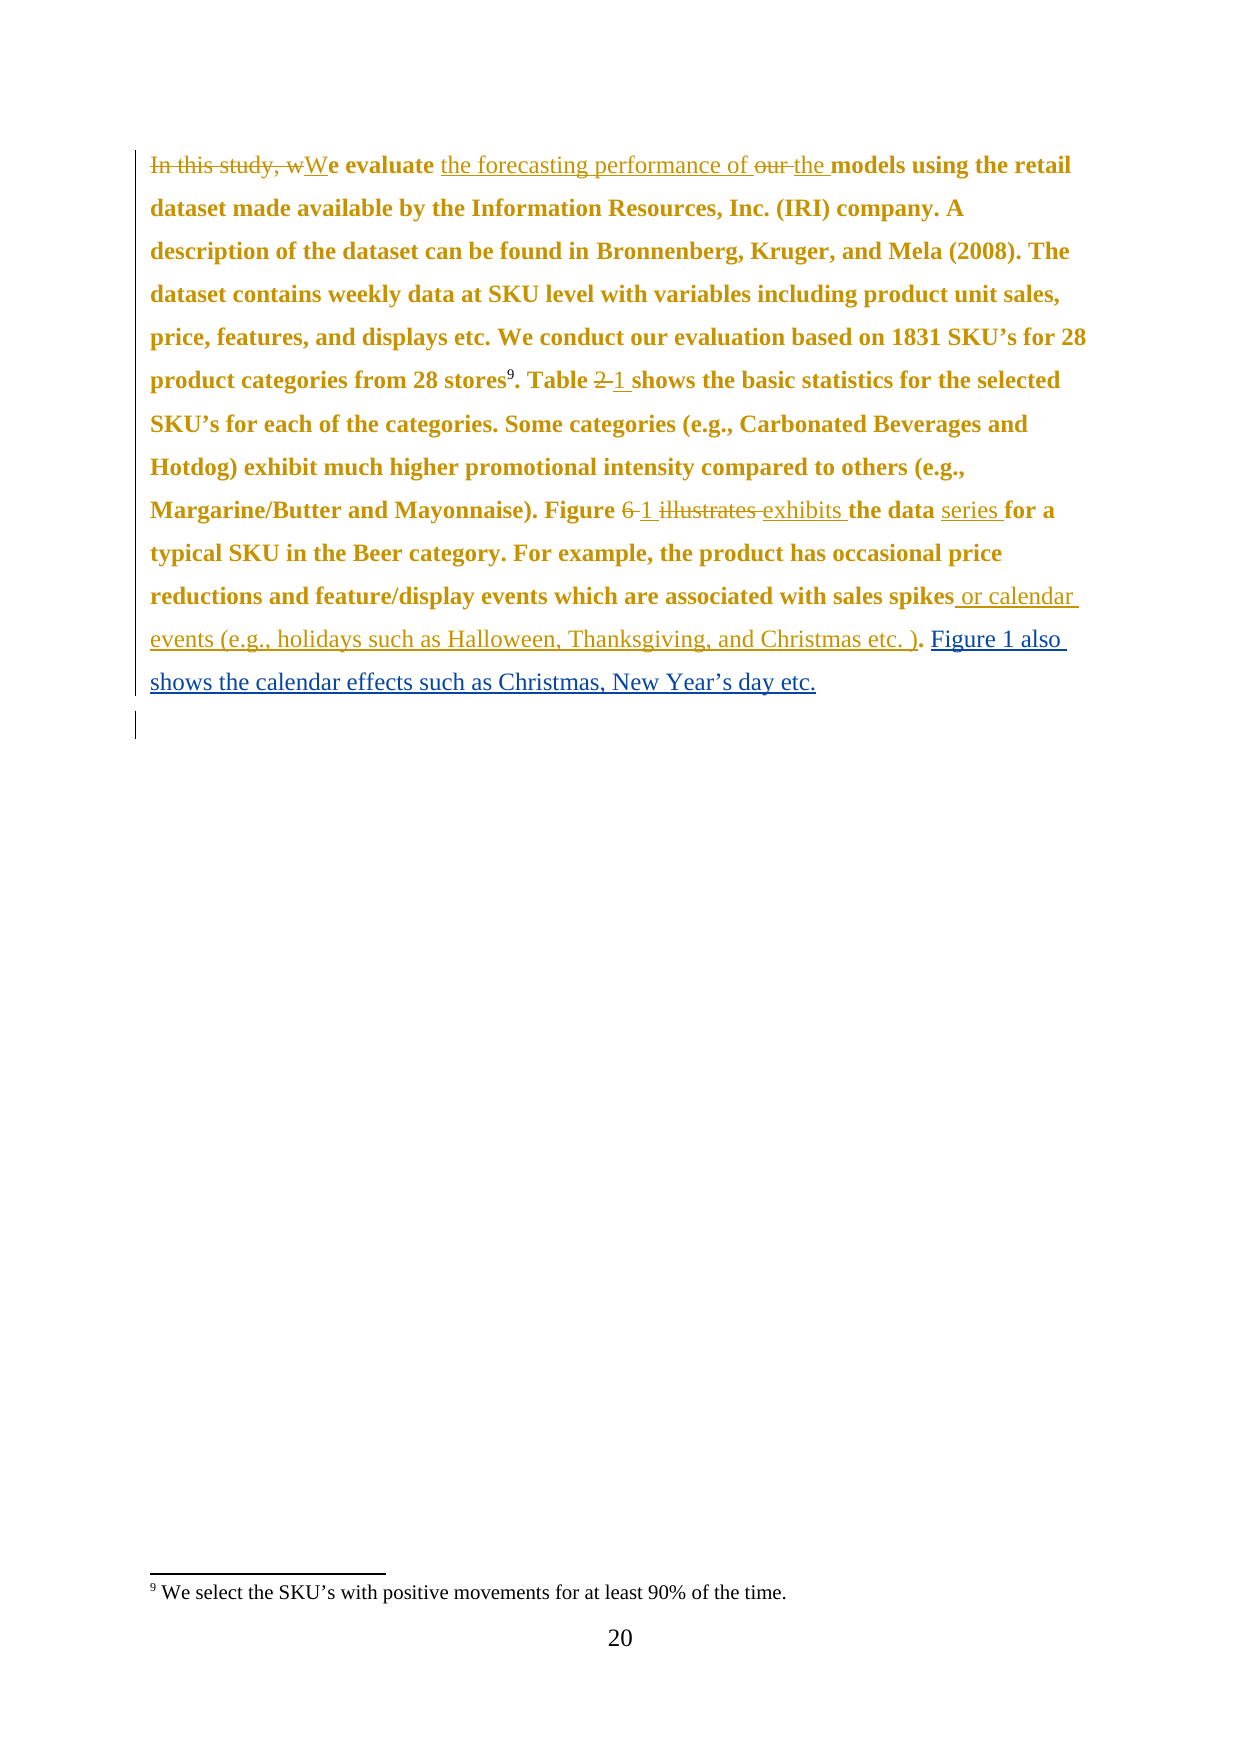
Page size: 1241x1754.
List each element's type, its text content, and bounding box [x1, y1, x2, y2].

text e evaluate models using the retail dataset made available by the Information Resources, Inc. (IRI) company. A description of the dataset can be found in Bronnenberg, Kruger, and Mela (2008). The dataset contains weekly data at SKU level with variables including product unit sales, price, features, and displays etc. We conduct our evaluation based on 1831 SKU’s for 28 product categories from 28 stores. Table shows the basic statistics for the selected SKU’s for each of the categories. Some categories (e.g., Carbonated Beverages and Hotdog) exhibit much higher promotional intensity compared to others (e.g., Margarine/Butter and Mayonnaise). Figure the data for a typical SKU in the Beer category. For example, the product has occasional price reductions and feature/display events which are associated with sales spikes. [150, 150, 1090, 696]
